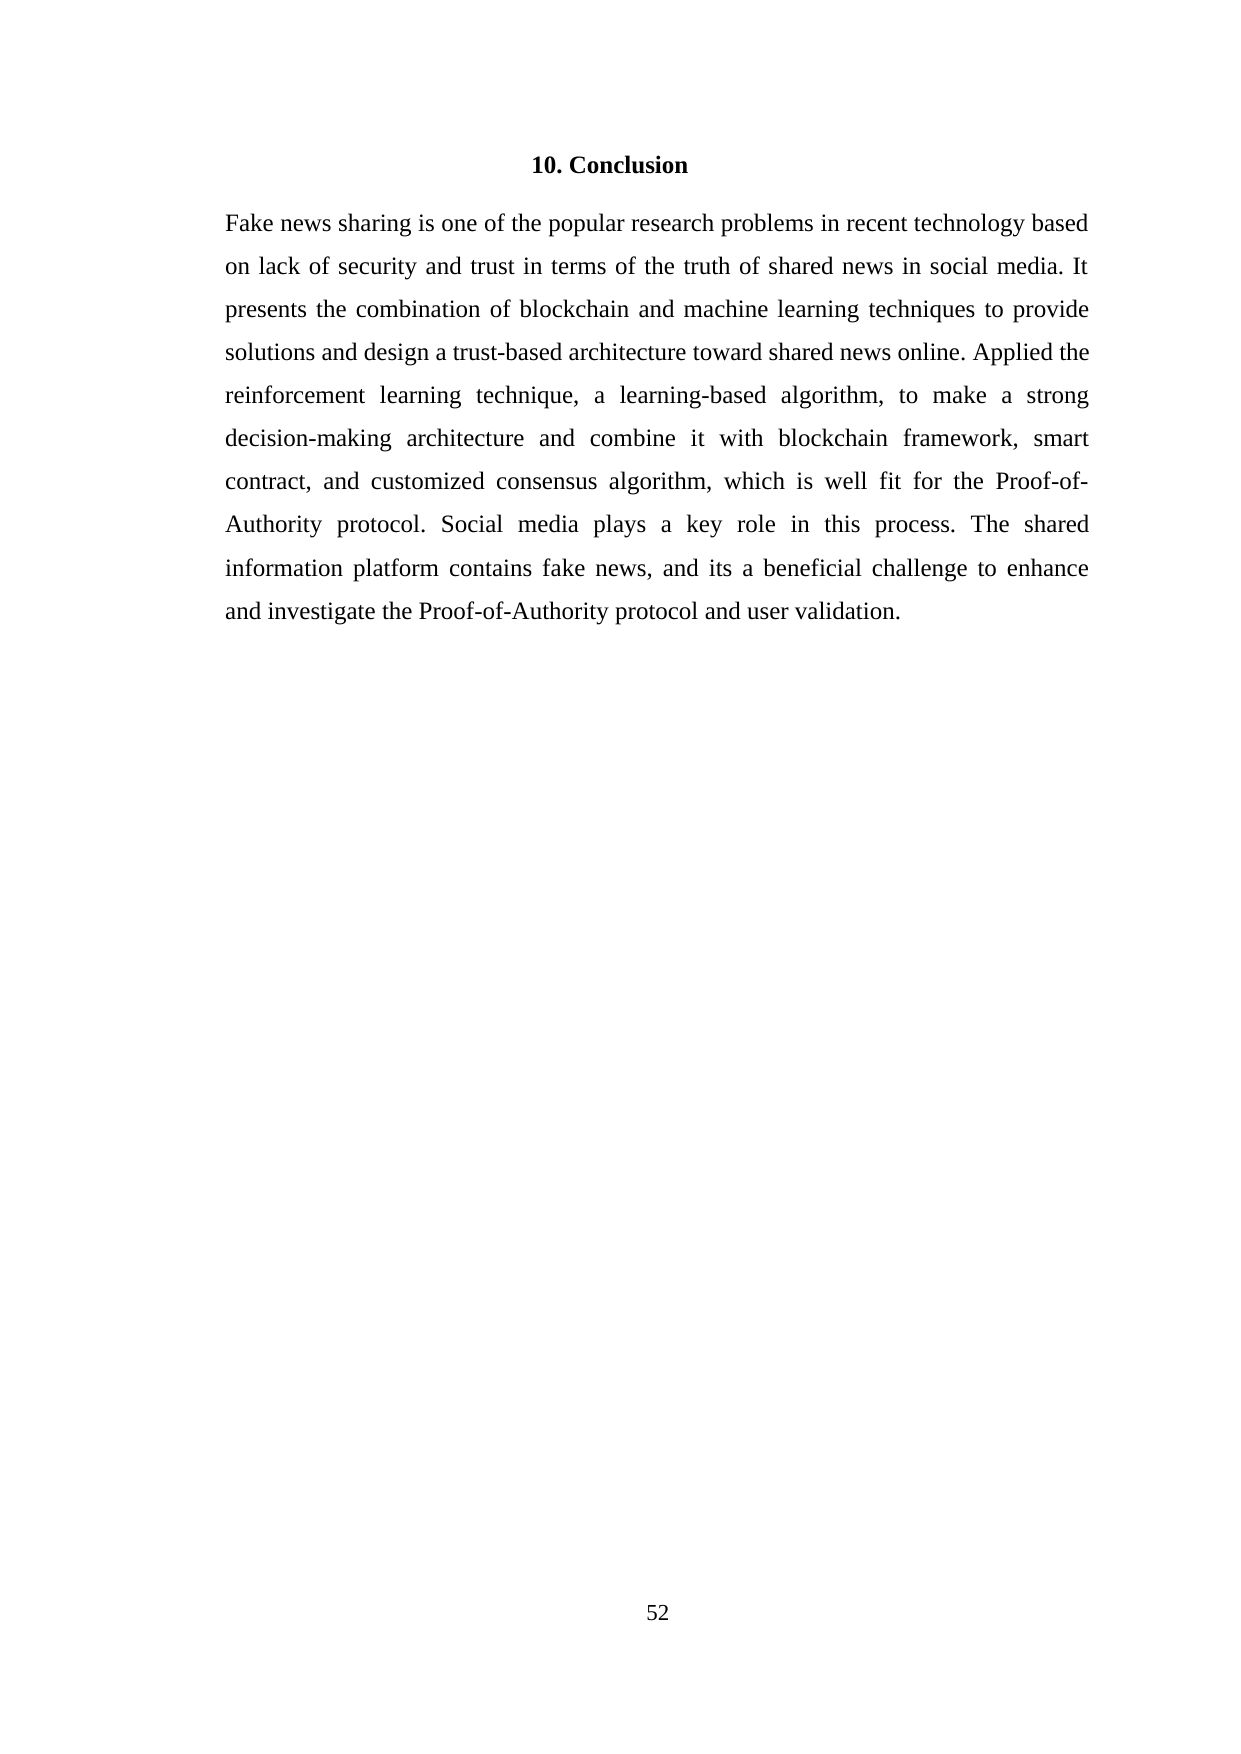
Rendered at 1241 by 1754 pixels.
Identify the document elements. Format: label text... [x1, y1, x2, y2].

text Fake news sharing is one of the popular research problems in recent technology based on lack of security and trust in terms of the truth of shared news in social media. It presents the combination of blockchain and machine learning techniques to provide solutions and design a trust-based architecture toward shared news online. Applied the reinforcement learning technique, a learning-based algorithm, to make a strong decision-making architecture and combine it with blockchain framework, smart contract, and customized consensus algorithm, which is well fit for the Proof-of-Authority protocol. Social media plays a key role in this process. The shared information platform contains fake news, and its a beneficial challenge to enhance and investigate the Proof-of-Authority protocol and user validation. [225, 208, 1090, 624]
text 10. Conclusion [450, 150, 1090, 179]
